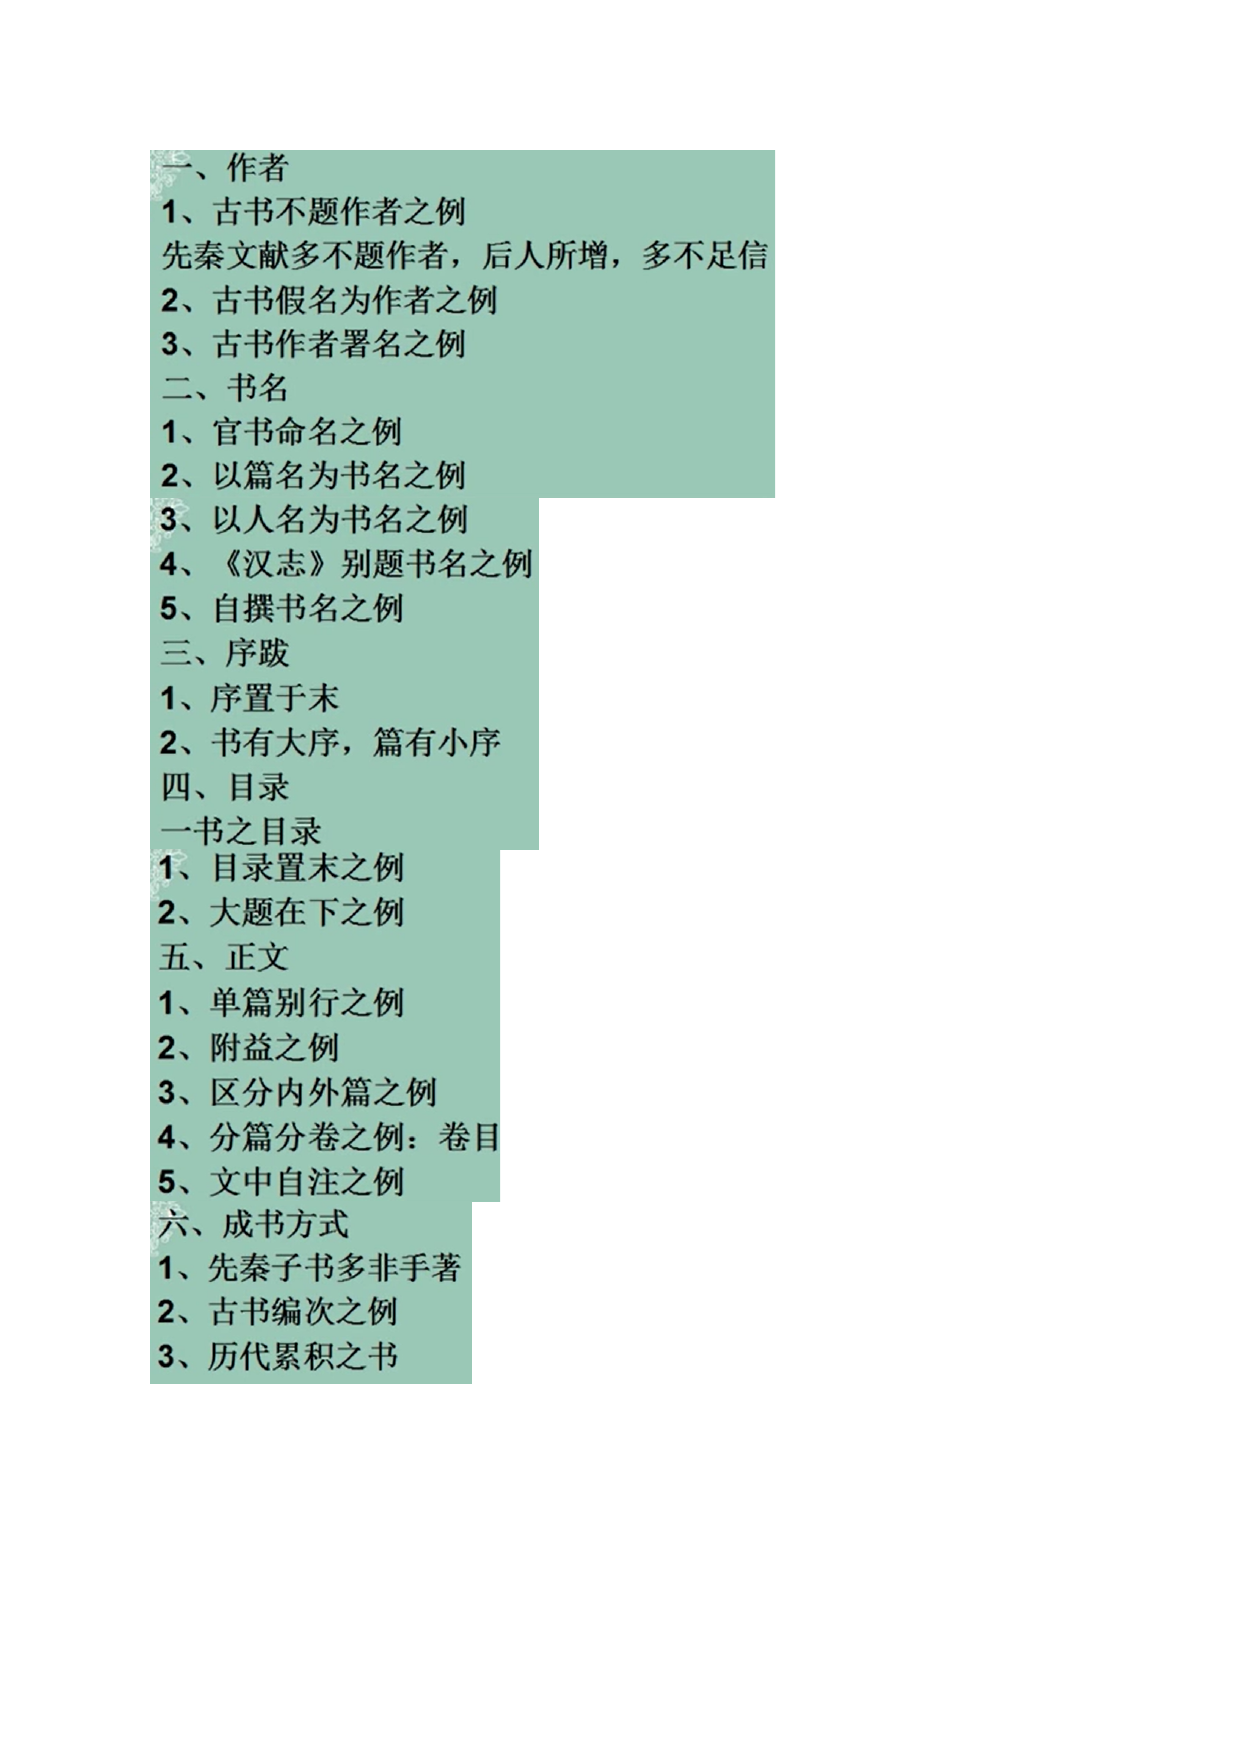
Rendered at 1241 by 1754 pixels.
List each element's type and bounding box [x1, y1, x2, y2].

picture [150, 150, 775, 1384]
